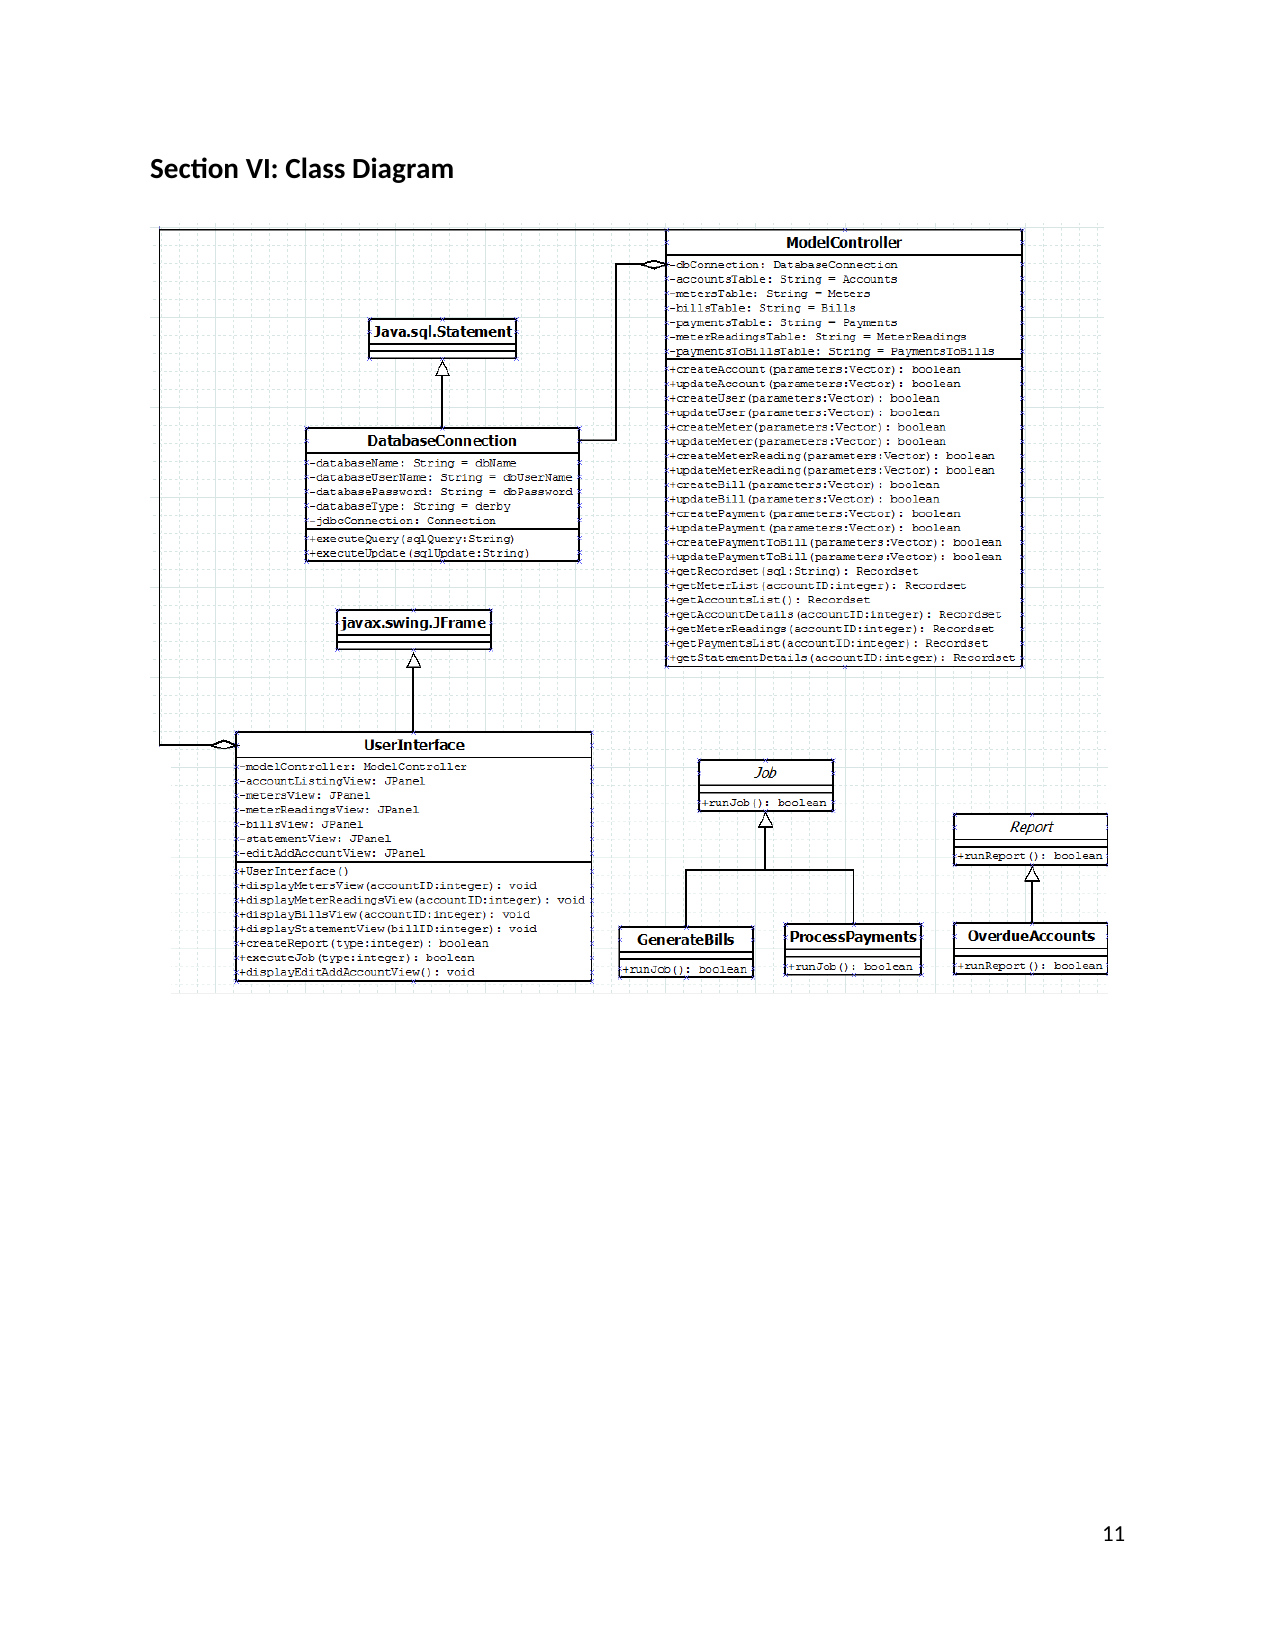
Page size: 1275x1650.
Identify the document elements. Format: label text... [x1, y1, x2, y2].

picture [150, 221, 1124, 994]
text Section VI: Class Diagram [150, 150, 1125, 186]
